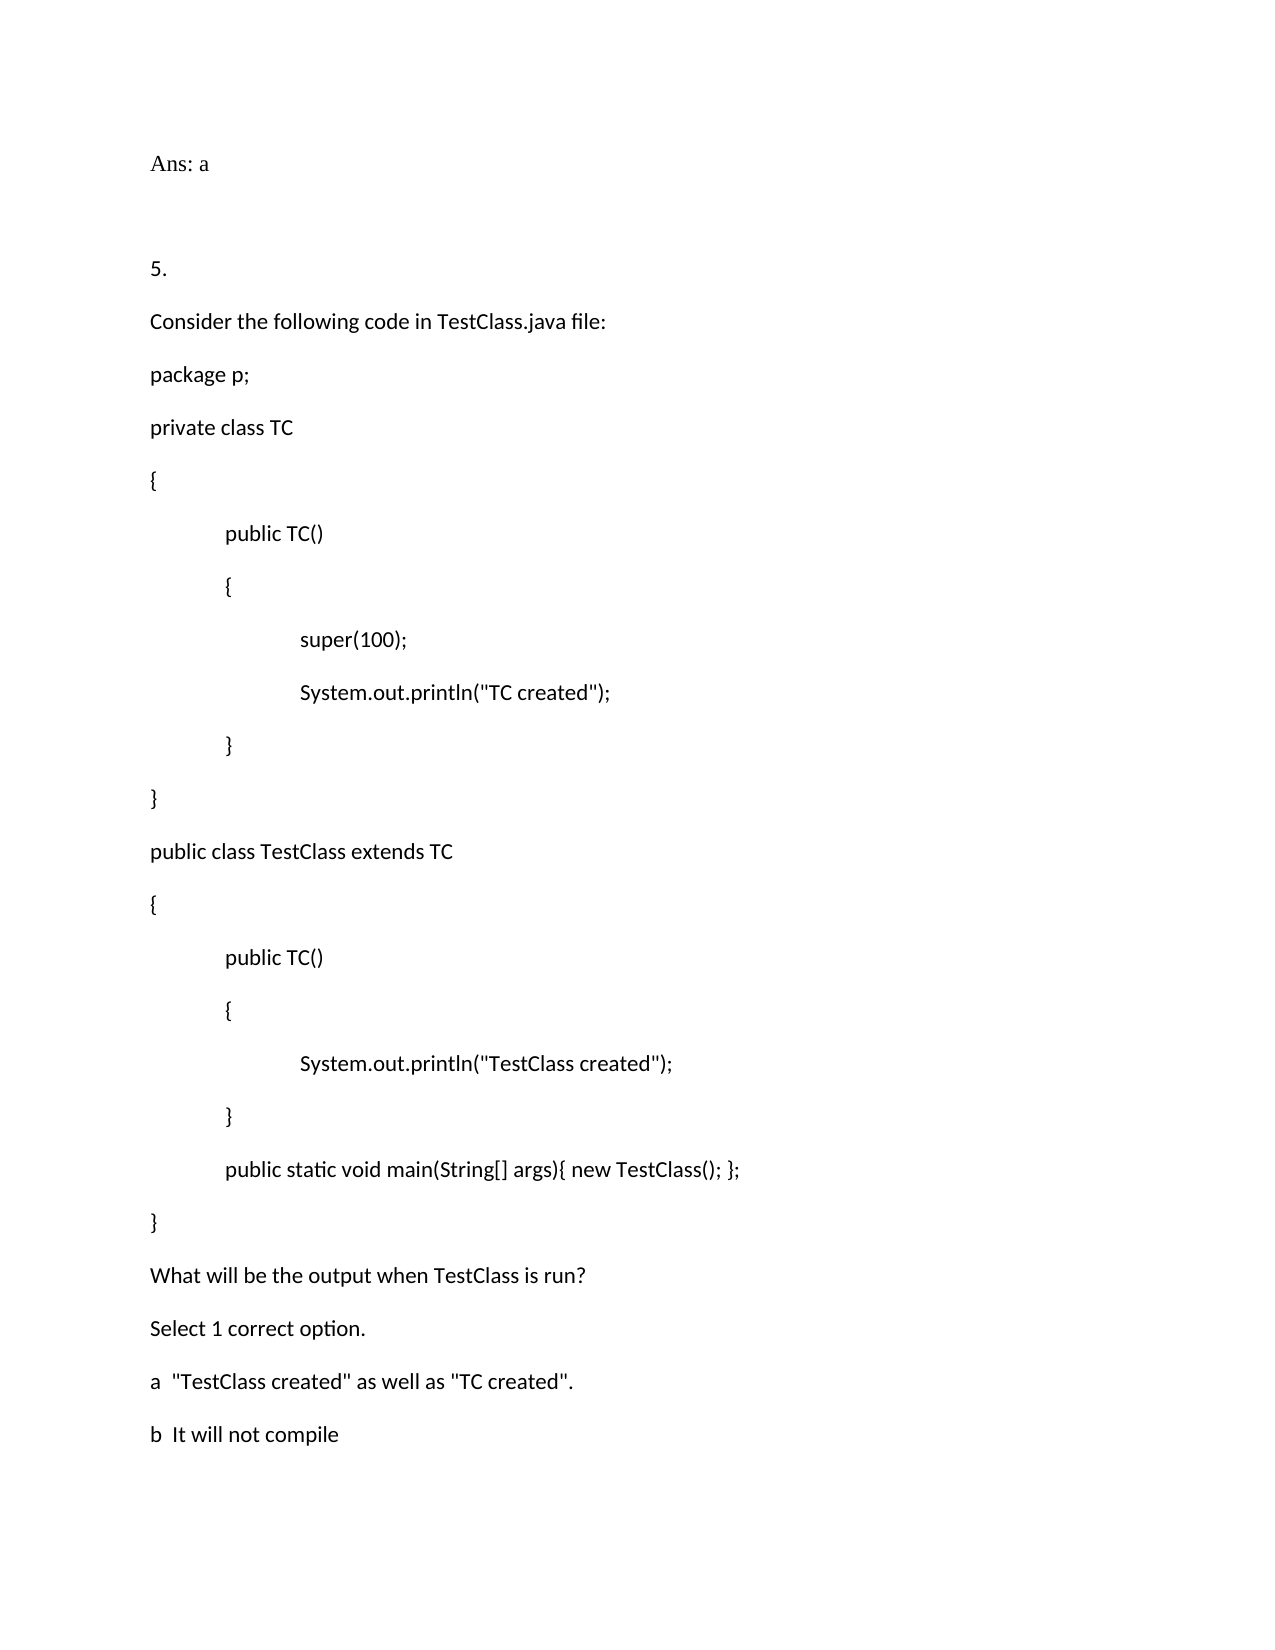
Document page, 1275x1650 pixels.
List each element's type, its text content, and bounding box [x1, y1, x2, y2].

text super(100); [150, 625, 1125, 653]
text System.out.println("TestClass created"); [150, 1049, 1125, 1077]
text { [150, 996, 1125, 1024]
text { [150, 466, 1125, 494]
text } [150, 731, 1125, 759]
text } [150, 784, 1125, 812]
text package p; [150, 360, 1125, 388]
text public class TestClass extends TC [150, 837, 1125, 865]
text Consider the following code in TestClass.java file: [150, 307, 1125, 335]
text public TC() [150, 519, 1125, 547]
text System.out.println("TC created"); [150, 678, 1125, 706]
text { [150, 890, 1125, 918]
text What will be the output when TestClass is run? [150, 1261, 1125, 1289]
text Ans: a [150, 150, 1125, 176]
text public static void main(String[] args){ new TestClass(); }; [150, 1155, 1125, 1183]
text a "TestClass created" as well as "TC created". [150, 1367, 1125, 1396]
text { [150, 572, 1125, 600]
text b It will not compile [150, 1421, 1125, 1448]
text Select 1 correct option. [150, 1314, 1125, 1342]
text private class TC [150, 413, 1125, 441]
text public TC() [150, 943, 1125, 971]
text } [150, 1102, 1125, 1130]
text 5. [150, 254, 1125, 282]
text } [150, 1208, 1125, 1236]
